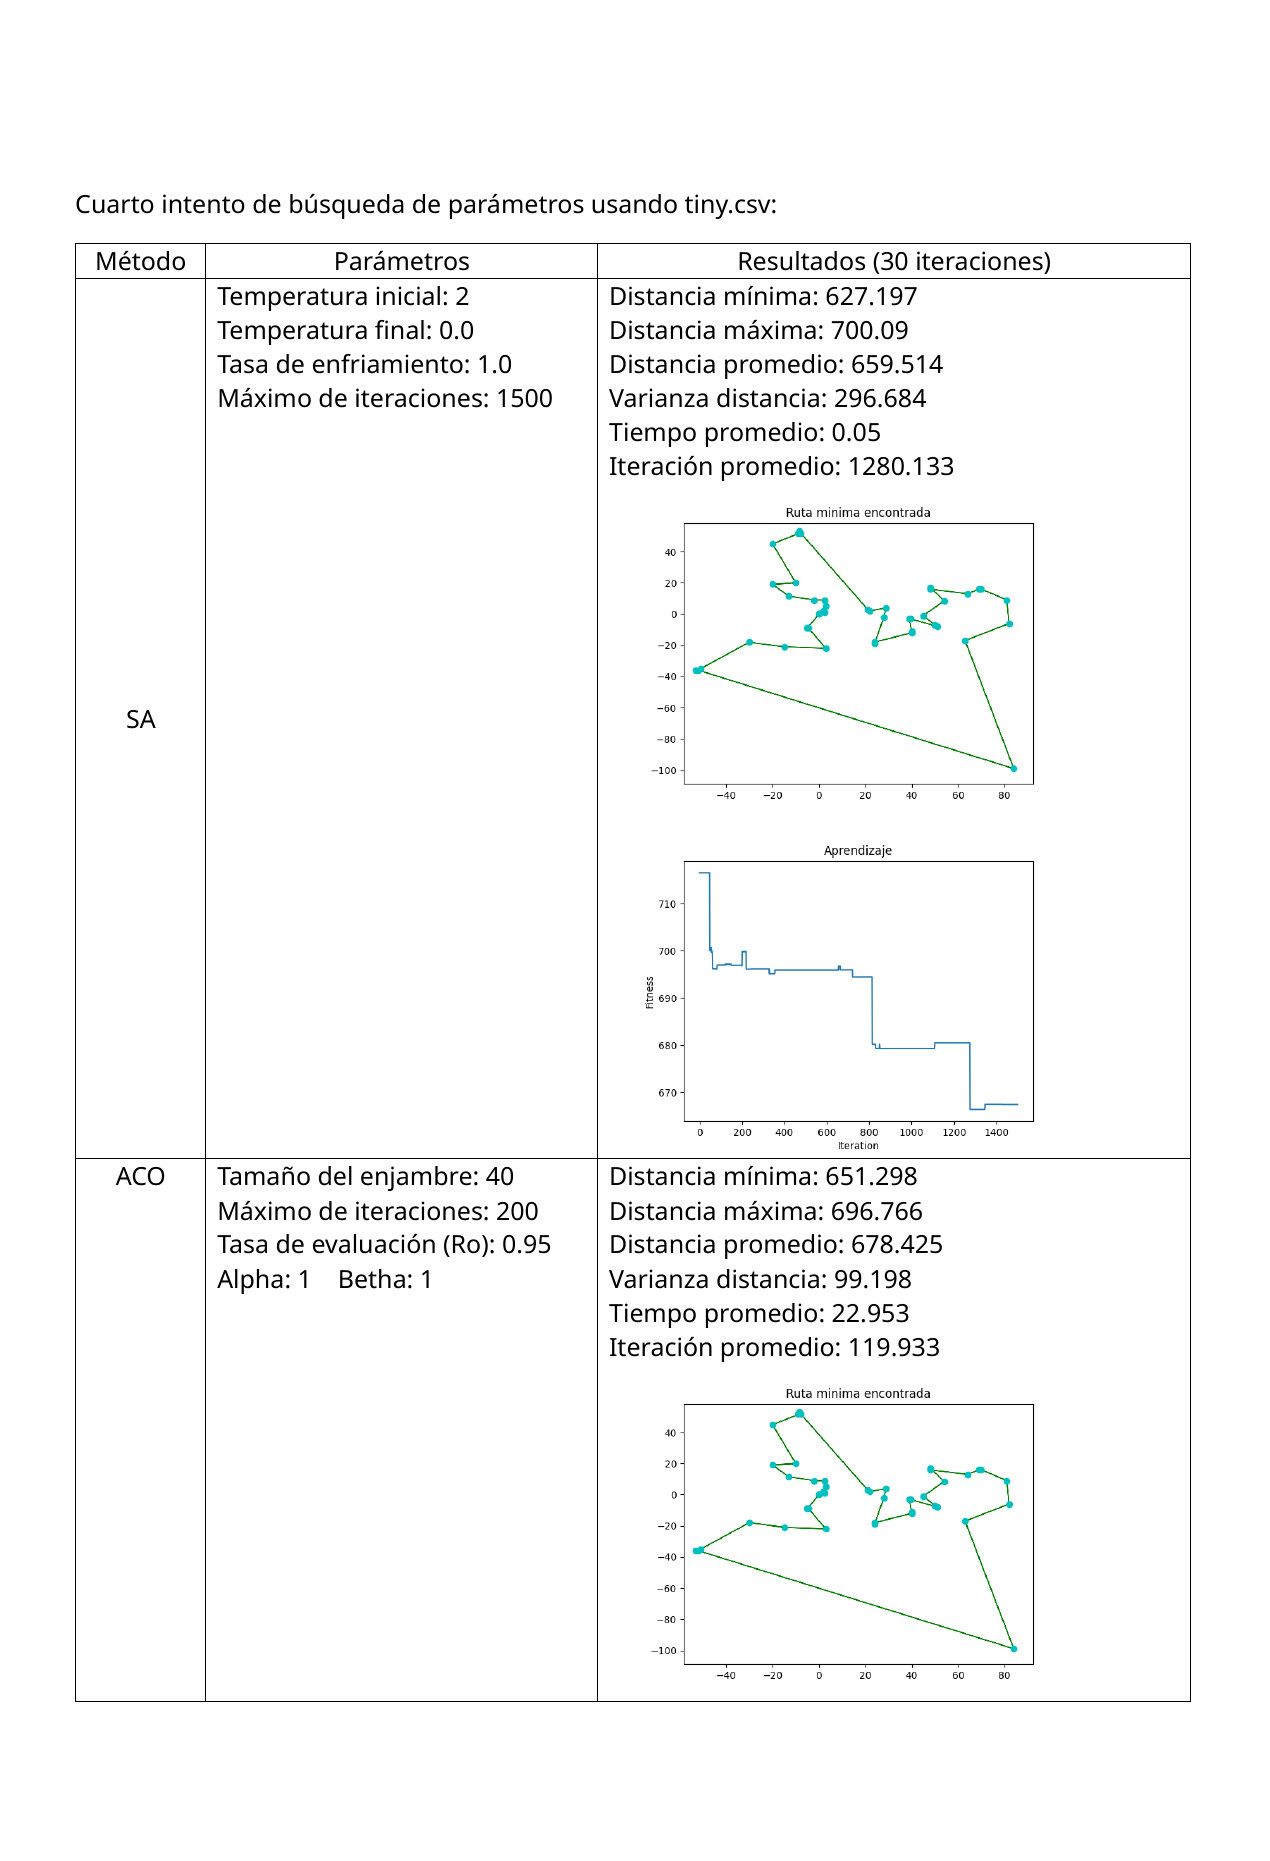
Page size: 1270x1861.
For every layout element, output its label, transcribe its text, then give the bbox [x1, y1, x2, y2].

table_header Método [76, 244, 205, 278]
table_cell Temperatura inicial: 2 Temperatura final: 0.0 Tasa de enfriamiento: 1.0 Máximo de iteraciones: 1500 [206, 279, 597, 1158]
table_cell SA [76, 279, 205, 1158]
picture [627, 1363, 1078, 1701]
table_header Parámetros [206, 244, 597, 278]
text Cuarto intento de búsqueda de parámetros usando tiny.csv: [75, 187, 1194, 221]
table_header Resultados (30 iteraciones) [598, 244, 1190, 278]
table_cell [206, 1159, 597, 1701]
picture [627, 483, 1078, 1158]
table_cell ACO [76, 1159, 205, 1701]
table_cell Distancia mínima: 627.197 Distancia máxima: 700.09 Distancia promedio: 659.514 Varianza distancia: 296.684 Tiempo promedio: 0.05 Iteración promedio: 1280.133 [598, 279, 1190, 1158]
